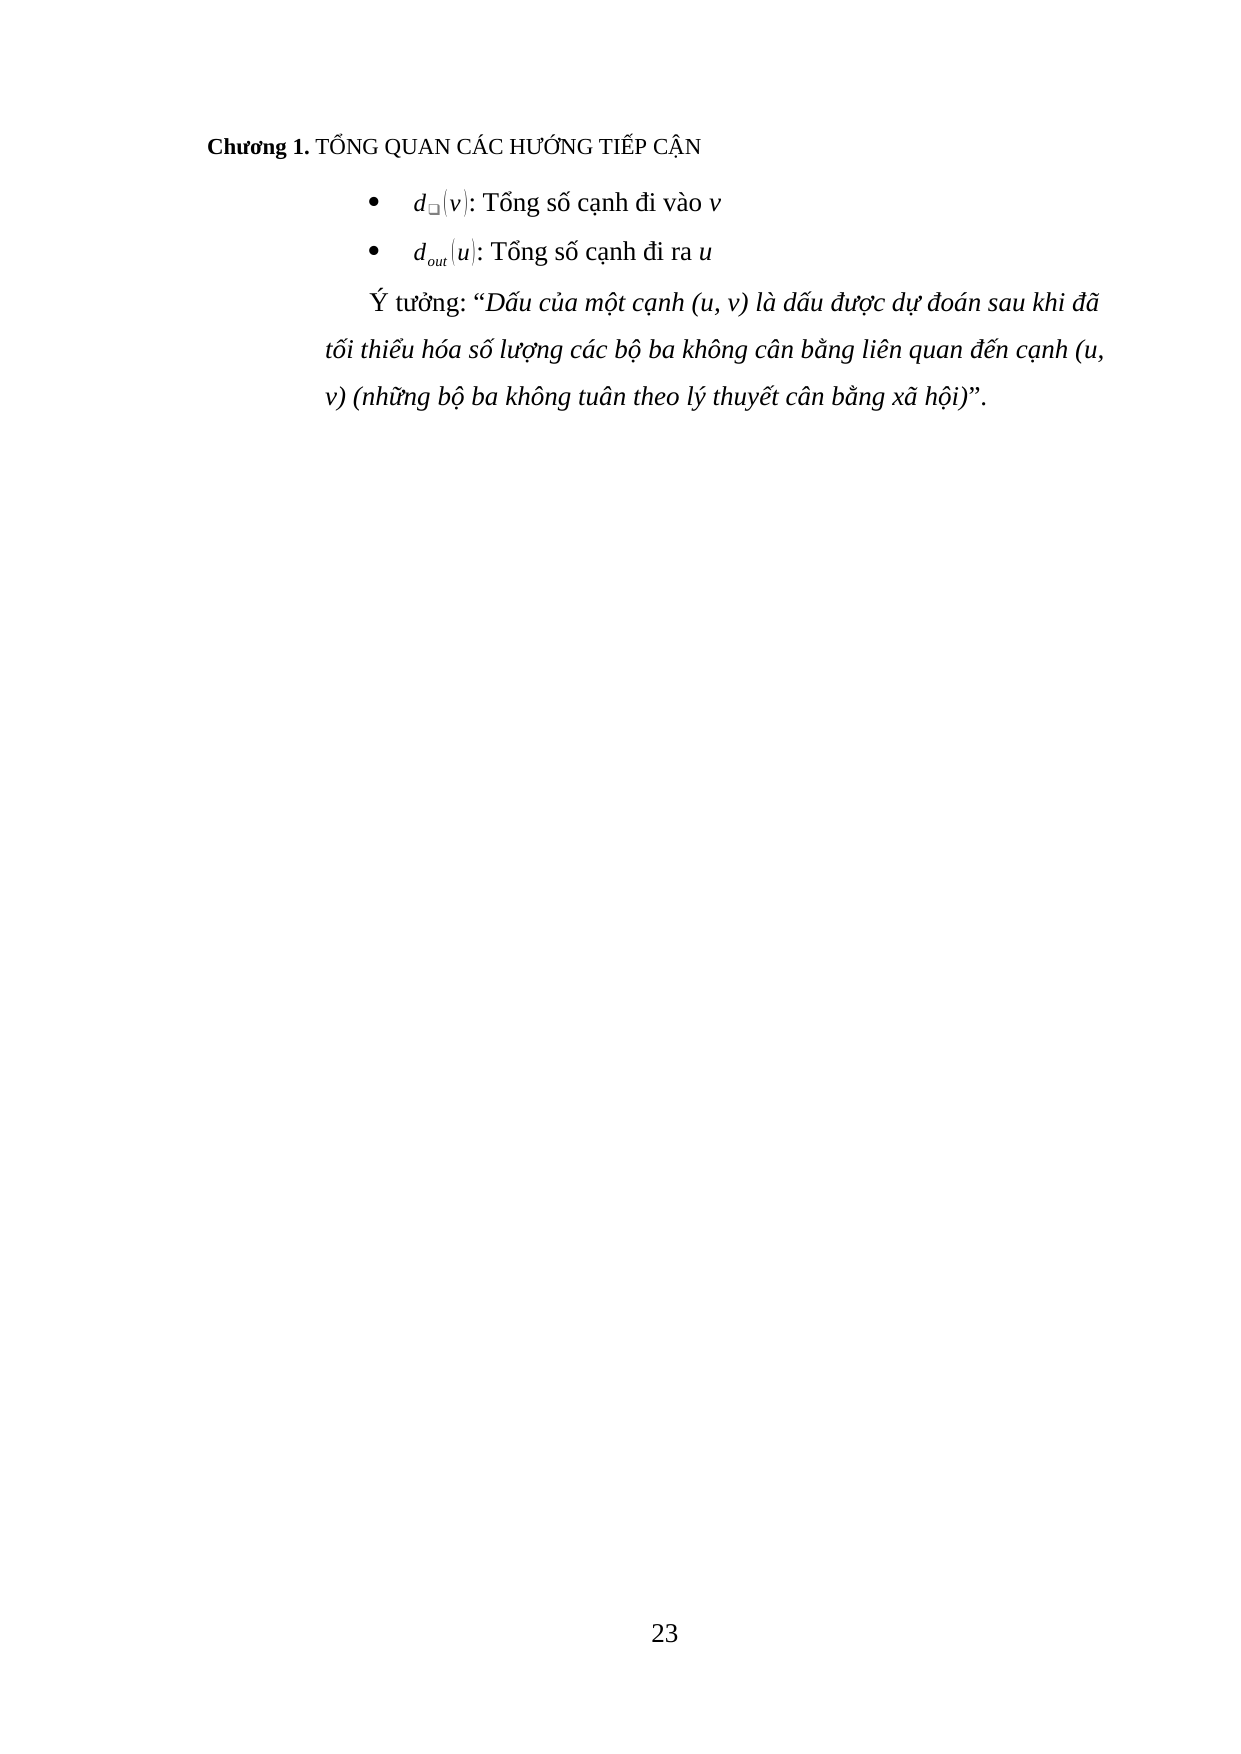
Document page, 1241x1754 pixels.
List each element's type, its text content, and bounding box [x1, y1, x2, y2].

text Ý tưởng: “Dấu của một cạnh (u, v) là dấu được dự đoán sau khi đã tối thiểu hóa số lượng các bộ ba không cân bằng liên quan đến cạnh (u, v) (những bộ ba không tuân theo lý thuyết cân bằng xã hội)”. [325, 286, 1122, 411]
list : Tổng số cạnh đi ra u [369, 236, 1122, 271]
list : Tổng số cạnh đi vào v [369, 186, 1122, 220]
